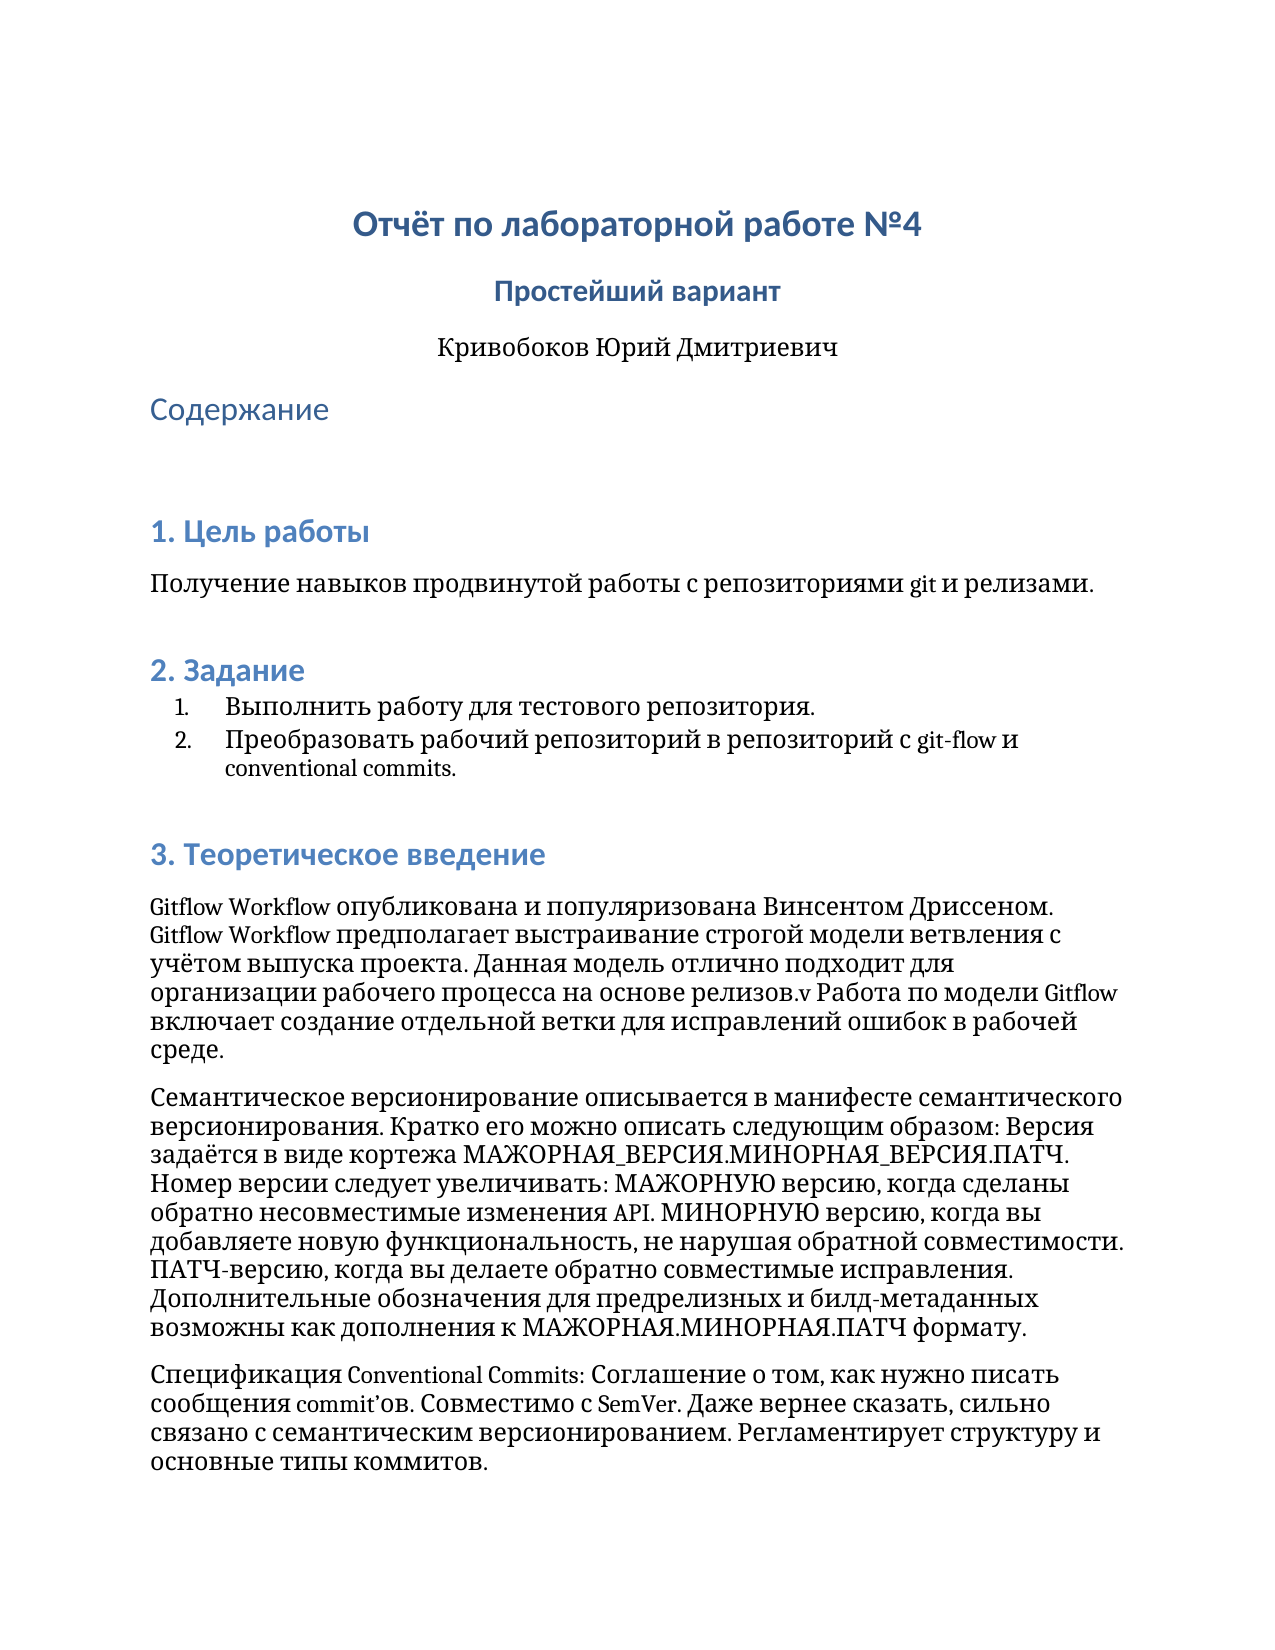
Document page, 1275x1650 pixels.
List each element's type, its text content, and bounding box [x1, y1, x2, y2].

text Спецификация Conventional Commits: Соглашение о том, как нужно писать сообщения commit’ов. Совместимо с SemVer. Даже вернее сказать, сильно связано с семантическим версионированием. Регламентирует структуру и основные типы коммитов. [150, 1361, 1125, 1476]
title Отчёт по лабораторной работе №4 [150, 200, 1125, 246]
subtitle 2. Задание [150, 649, 1125, 689]
subtitle Простейший вариант [150, 271, 1125, 309]
subtitle 3. Теоретическое введение [150, 833, 1125, 874]
text Кривобоков Юрий Дмитриевич [150, 334, 1125, 363]
subtitle 1. Цель работы [150, 510, 1125, 551]
list Преобразовать рабочий репозиторий в репозиторий с git-flow и conventional commits. [175, 726, 1125, 783]
text Семантическое версионирование описывается в манифесте семантического версионирования. Кратко его можно описать следующим образом: Версия задаётся в виде кортежа МАЖОРНАЯ_ВЕРСИЯ.МИНОРНАЯ_ВЕРСИЯ.ПАТЧ. Номер версии следует увеличивать: МАЖОРНУЮ версию, когда сделаны обратно несовместимые изменения API. МИНОРНУЮ версию, когда вы добавляете новую функциональность, не нарушая обратной совместимости. ПАТЧ-версию, когда вы делаете обратно совместимые исправления. Дополнительные обозначения для предрелизных и билд-метаданных возможны как дополнения к МАЖОРНАЯ.МИНОРНАЯ.ПАТЧ формату. [150, 1084, 1125, 1343]
text Получение навыков продвинутой работы с репозиториями git и релизами. [150, 570, 1125, 599]
list Выполнить работу для тестового репозитория. [175, 693, 1125, 722]
text Gitflow Workflow опубликована и популяризована Винсентом Дриссеном. Gitflow Workflow предполагает выстраивание строгой модели ветвления с учётом выпуска проекта. Данная модель отлично подходит для организации рабочего процесса на основе релизов.v Работа по модели Gitflow включает создание отдельной ветки для исправлений ошибок в рабочей среде. [150, 893, 1125, 1065]
